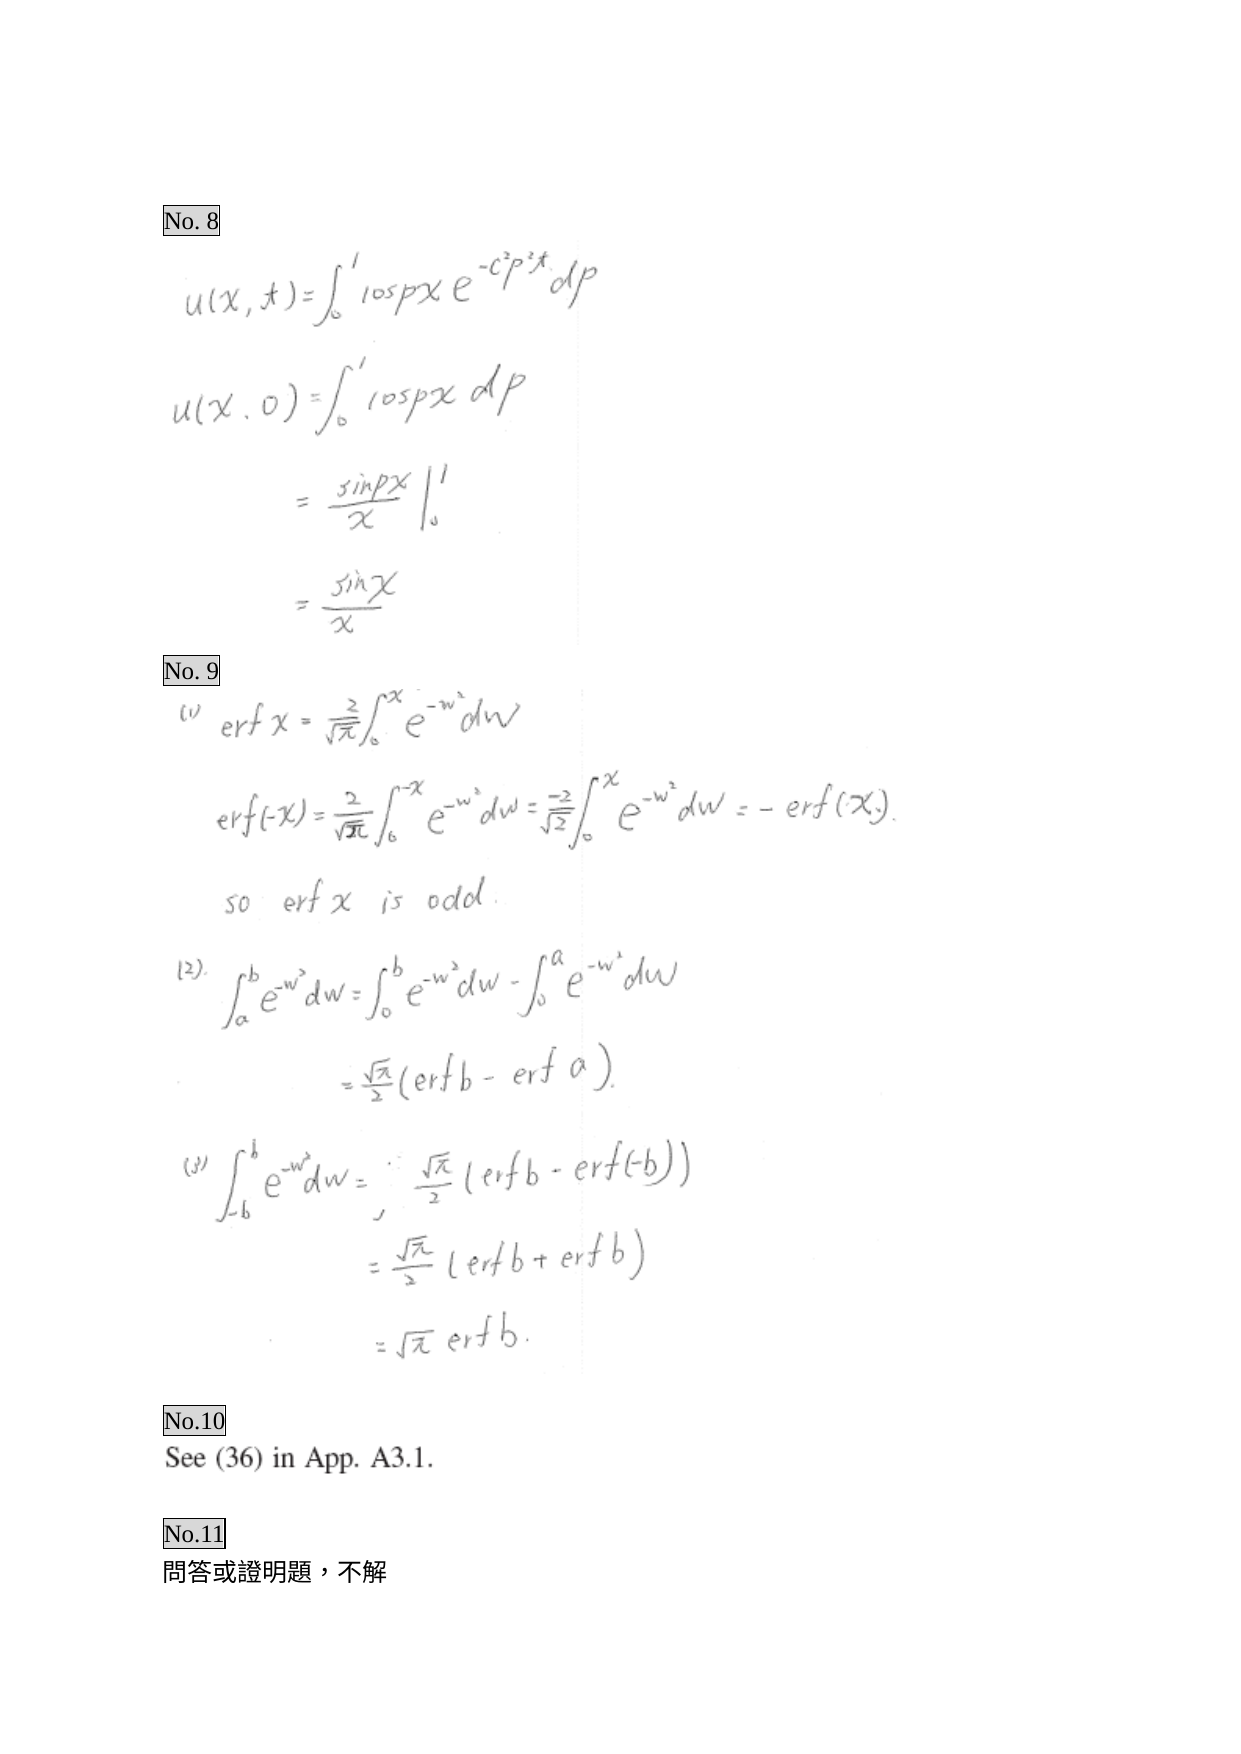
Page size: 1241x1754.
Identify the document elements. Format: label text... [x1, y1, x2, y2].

picture [162, 689, 901, 1374]
text No.11 [162, 1514, 1053, 1552]
picture [162, 1439, 443, 1488]
text 問答或證明題，不解 [162, 1552, 1053, 1589]
text No. 8 [162, 202, 1053, 239]
picture [162, 239, 601, 645]
text No.10 [162, 1402, 1053, 1439]
text No. 9 [162, 652, 1053, 689]
